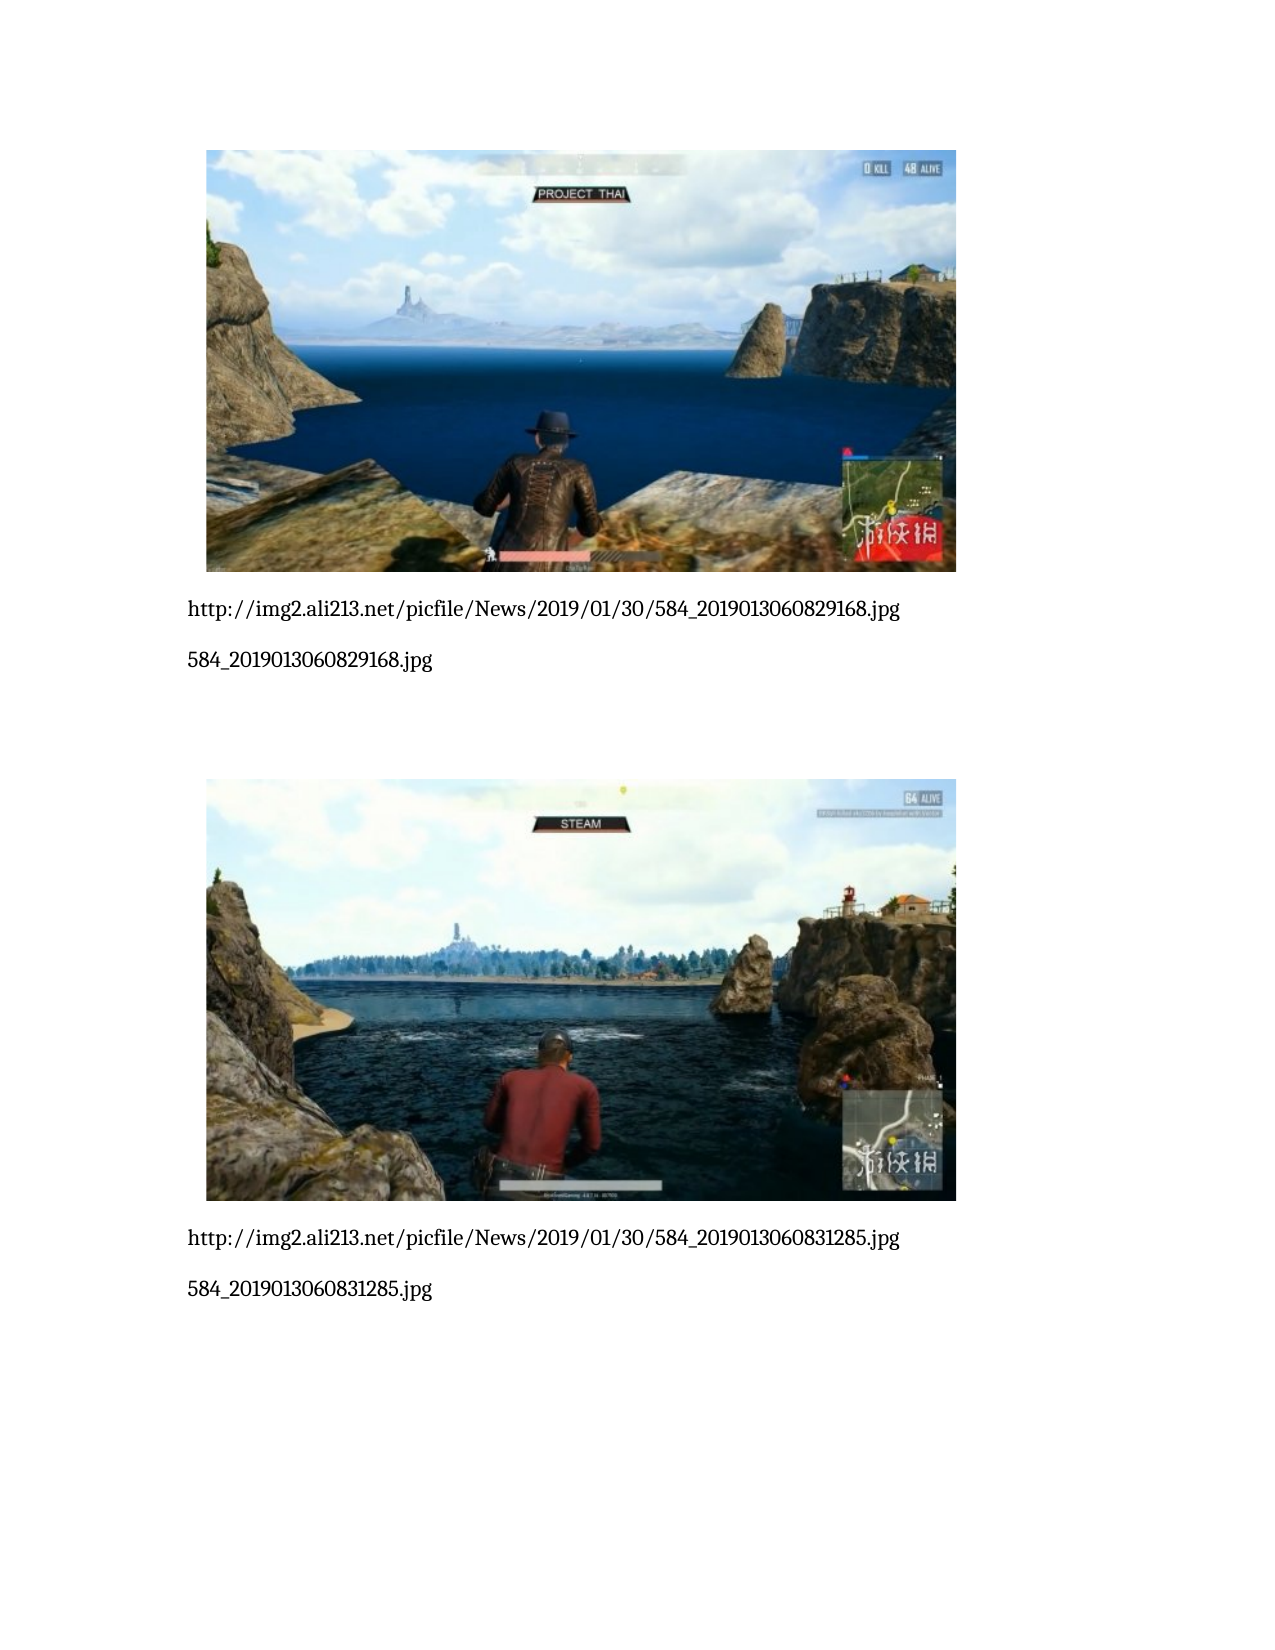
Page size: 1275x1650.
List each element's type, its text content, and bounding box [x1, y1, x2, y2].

text http://img2.ali213.net/picfile/News/2019/01/30/584_2019013060831285.jpg [187, 1225, 1087, 1252]
text 584_2019013060829168.jpg [187, 647, 1087, 673]
text http://img2.ali213.net/picfile/News/2019/01/30/584_2019013060829168.jpg [187, 596, 1087, 622]
picture [206, 779, 957, 1201]
picture [206, 150, 957, 572]
text 584_2019013060831285.jpg [187, 1276, 1087, 1303]
